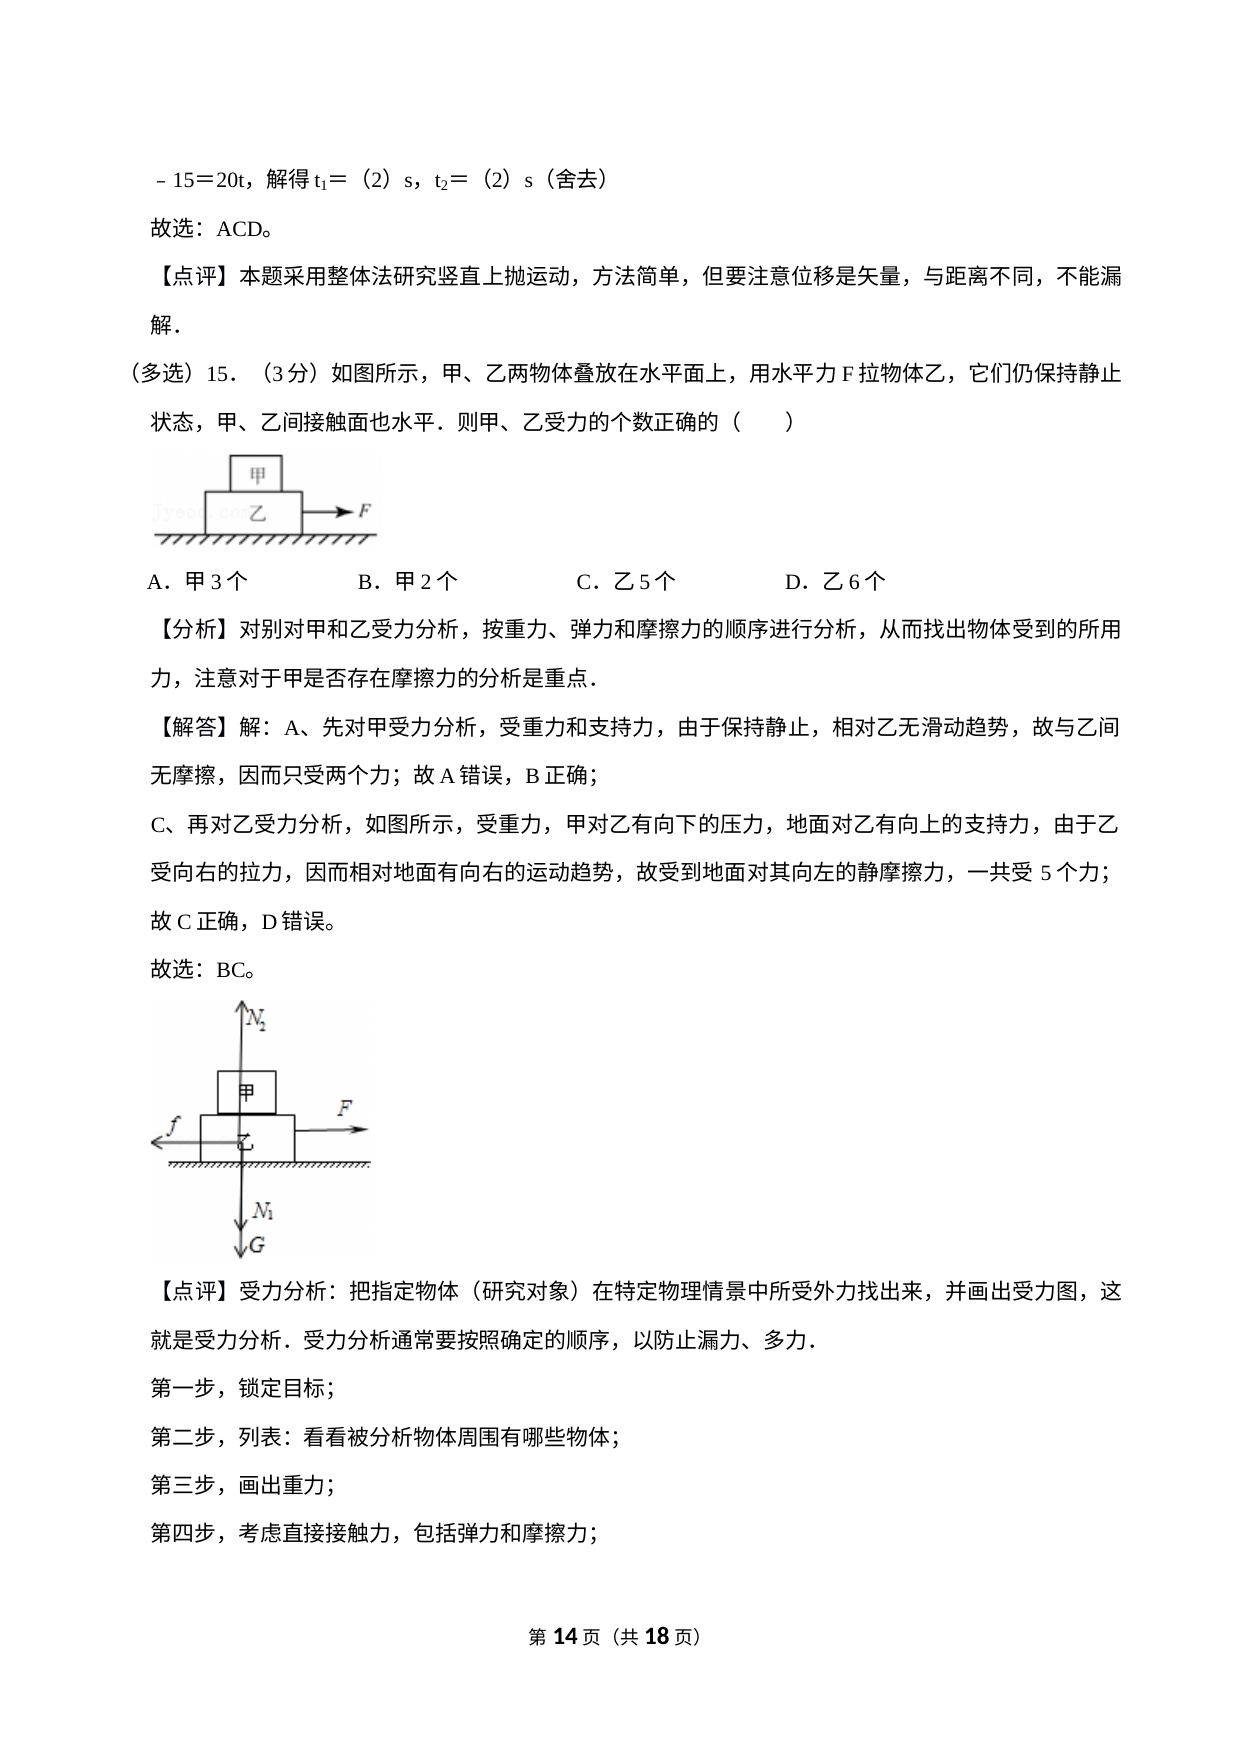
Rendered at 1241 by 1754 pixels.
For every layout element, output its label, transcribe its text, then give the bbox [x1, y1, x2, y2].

text 第一步，锁定目标； [151, 1371, 1122, 1403]
text 【点评】受力分析：把指定物体（研究对象）在特定物理情景中所受外力找出来，并画出受力图，这就是受力分析．受力分析通常要按照确定的顺序，以防止漏力、多力． [151, 1274, 1122, 1355]
text 第三步，画出重力； [151, 1467, 1122, 1500]
text 故选：BC。 [151, 952, 1122, 984]
text 第四步，考虑直接接触力，包括弹力和摩擦力； [151, 1516, 1122, 1548]
text C、再对乙受力分析，如图所示，受重力，甲对乙有向下的压力，地面对乙有向上的支持力，由于乙受向右的拉力，因而相对地面有向右的运动趋势，故受到地面对其向左的静摩擦力，一共受5个力；故C正确，D错误。 [151, 806, 1122, 936]
text （多选）15．（3分）如图所示，甲、乙两物体叠放在水平面上，用水平力F拉物体乙，它们仍保持静止状态，甲、乙间接触面也水平．则甲、乙受力的个数正确的（ ） [118, 356, 1122, 437]
text 【点评】本题采用整体法研究竖直上抛运动，方法简单，但要注意位移是矢量，与距离不同，不能漏解． [151, 259, 1122, 340]
text ﹣15＝20t，解得t1＝（2）s，t2＝（2）s（舍去） [151, 162, 1122, 194]
text A．甲3个 B．甲2个 C．乙5个 D．乙6个 [118, 564, 1122, 596]
text 故选：ACD。 [151, 210, 1122, 243]
text 【分析】对别对甲和乙受力分析，按重力、弹力和摩擦力的顺序进行分析，从而找出物体受到的所用力，注意对于甲是否存在摩擦力的分析是重点． [151, 612, 1122, 693]
text 第二步，列表：看看被分析物体周围有哪些物体； [151, 1419, 1122, 1452]
text 【解答】解：A、先对甲受力分析，受重力和支持力，由于保持静止，相对乙无滑动趋势，故与乙间无摩擦，因而只受两个力；故A错误，B正确； [151, 709, 1122, 790]
